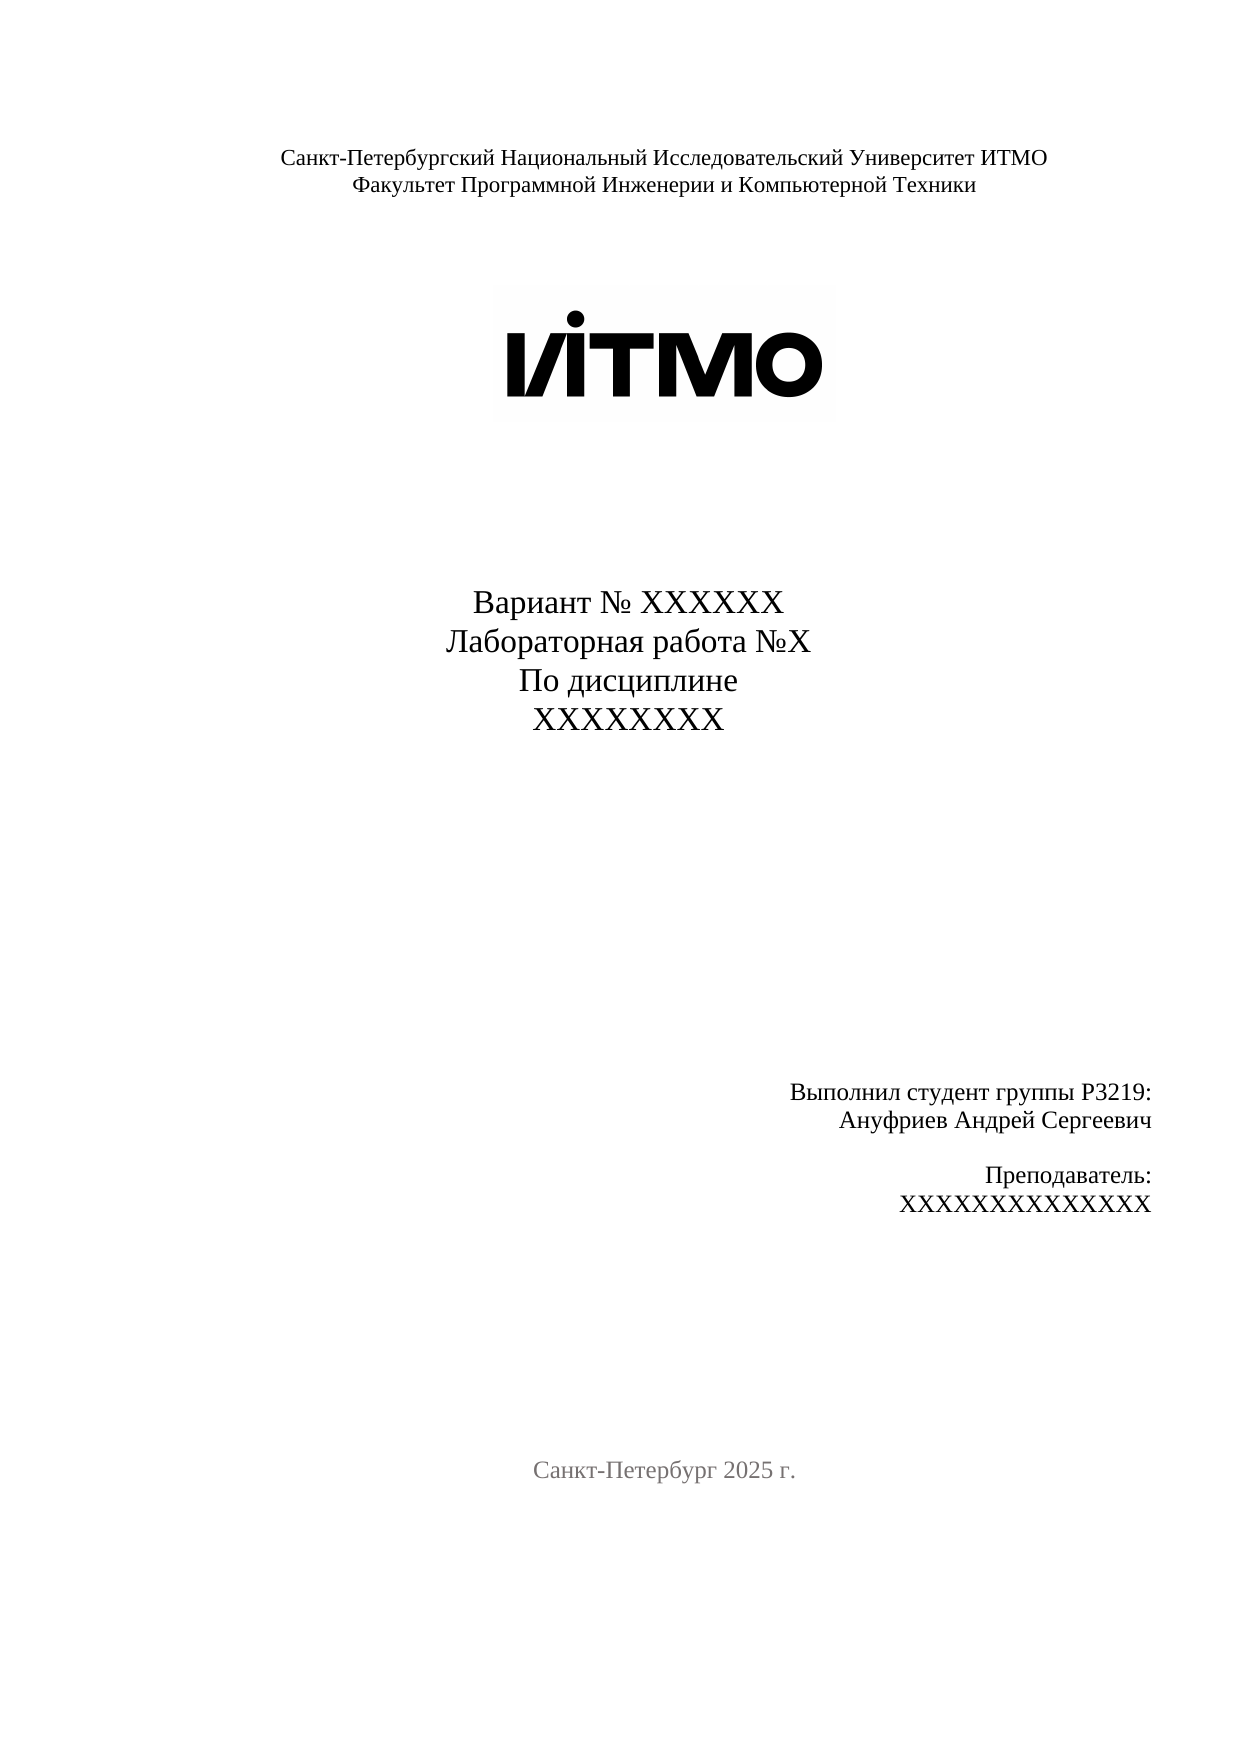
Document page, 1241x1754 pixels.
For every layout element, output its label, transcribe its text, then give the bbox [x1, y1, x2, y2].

title XXXXXXXX [255, 699, 1001, 737]
text Санкт-Петербург 2025 г. [177, 1455, 1152, 1484]
title Вариант № XXXXXX [255, 583, 1001, 621]
text XXXXXXXXXXXXXX [177, 1189, 1152, 1218]
text Преподаватель: [177, 1161, 1152, 1189]
text Санкт-Петербургский Национальный Исследовательский Университет ИТМО [177, 144, 1152, 171]
text Факультет Программной Инженерии и Компьютерной Техники [177, 171, 1152, 197]
title По дисциплине [255, 660, 1001, 699]
title Лабораторная работа №X [255, 622, 1001, 660]
text Выполнил студент группы P3219: [177, 1077, 1152, 1105]
text Ануфриев Андрей Сергеевич [177, 1105, 1152, 1161]
picture [492, 285, 837, 422]
